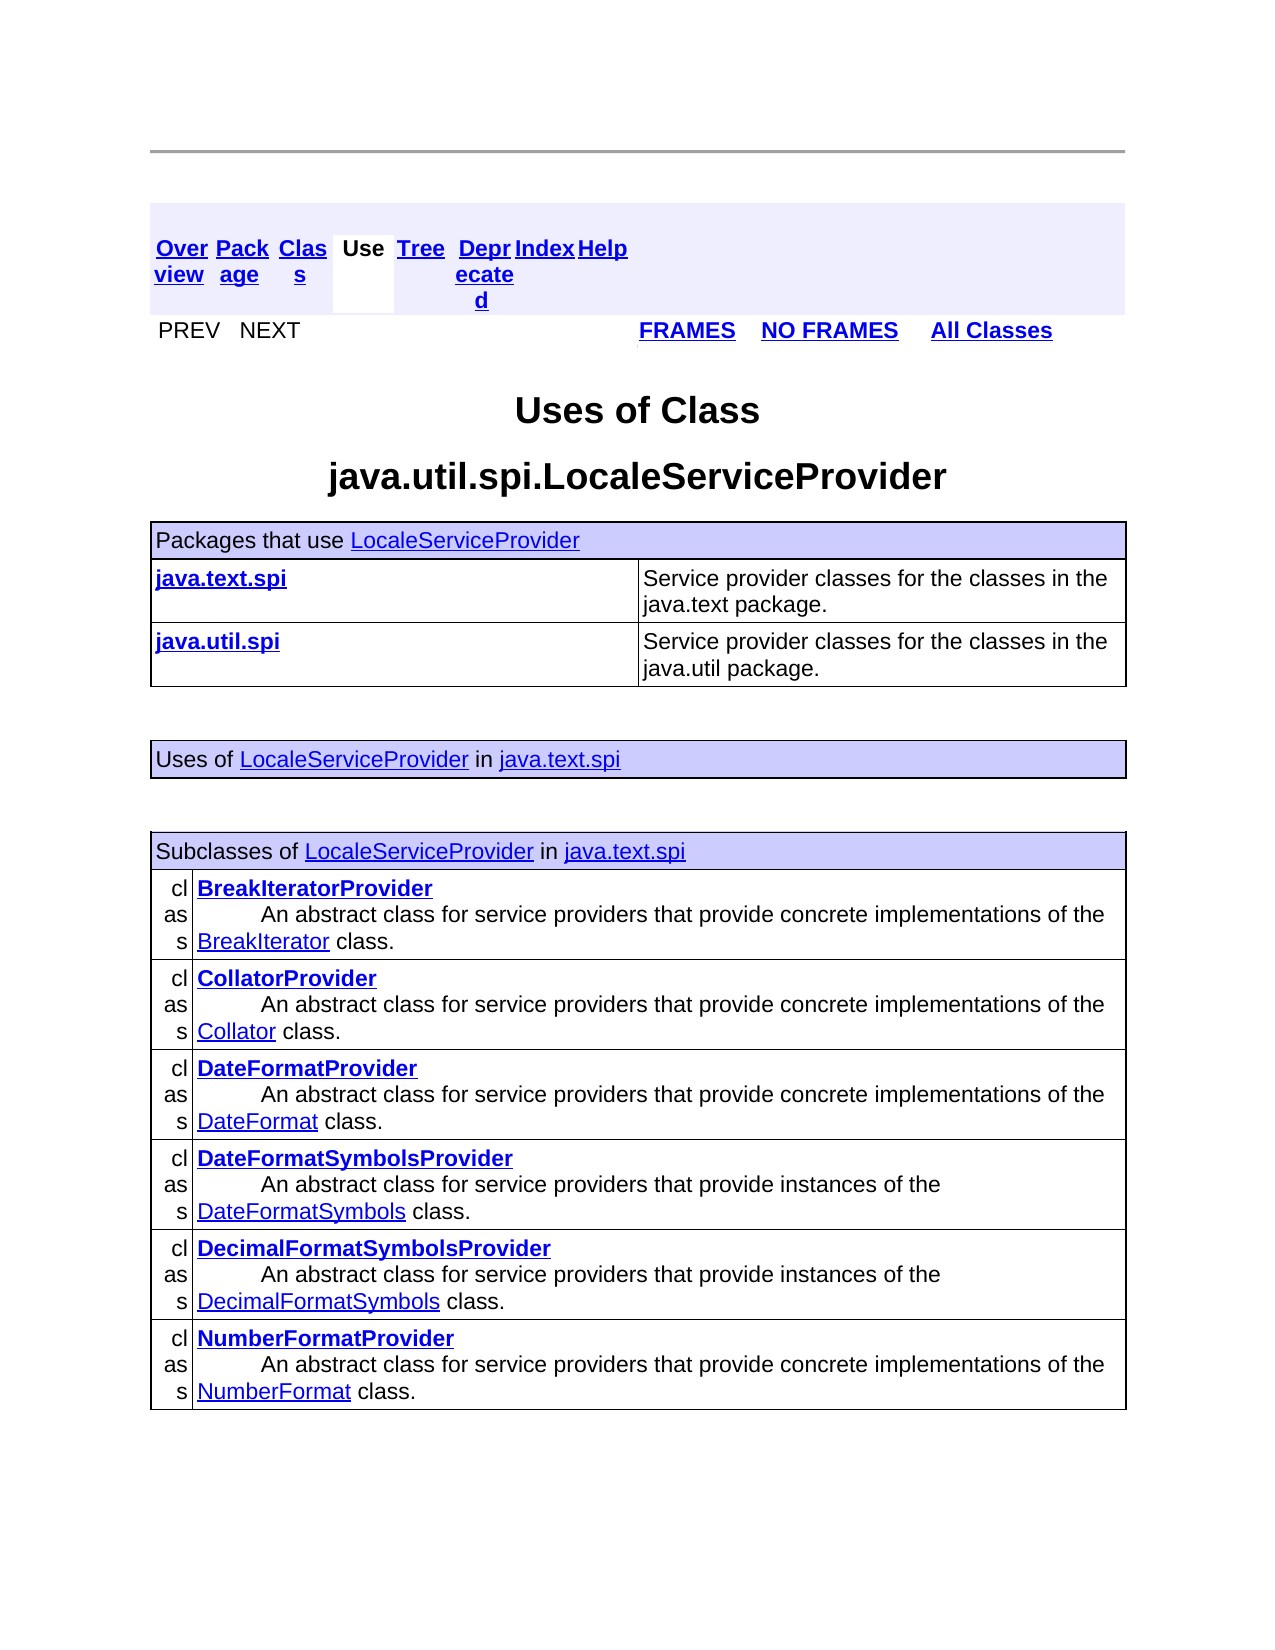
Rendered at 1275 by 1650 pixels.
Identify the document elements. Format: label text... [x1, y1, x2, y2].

table_cell java.util.spi [152, 623, 638, 686]
table_cell DateFormatSymbolsProvider An abstract class for service providers that provide instances of the DateFormatSymbols class. [193, 1140, 1125, 1229]
table_cell FRAMES NO FRAMES All Classes [638, 315, 1125, 345]
table_cell PREV NEXT [150, 315, 637, 345]
table_cell Service provider classes for the classes in the java.text package. [639, 560, 1125, 622]
text java.util.spi.LocaleServiceProvider [150, 454, 1125, 497]
table_cell DecimalFormatSymbolsProvider An abstract class for service providers that provide instances of the DecimalFormatSymbols class. [193, 1230, 1125, 1319]
table_cell class [152, 960, 192, 1049]
table_cell java.text.spi [152, 560, 638, 622]
table_cell BreakIteratorProvider An abstract class for service providers that provide concrete implementations of the BreakIterator class. [193, 870, 1125, 959]
table_header Packages that use LocaleServiceProvider [152, 523, 1125, 558]
table_cell class [152, 1320, 192, 1409]
table_cell class [152, 1140, 192, 1229]
table_header Subclasses of LocaleServiceProvider in java.text.spi [152, 833, 1125, 869]
table_cell class [152, 1230, 192, 1319]
table_header [150, 203, 1125, 315]
table_header Uses of LocaleServiceProvider in java.text.spi [152, 741, 1125, 777]
table_cell Service provider classes for the classes in the java.util package. [639, 623, 1125, 686]
text Uses of Class [150, 388, 1125, 431]
table_cell DateFormatProvider An abstract class for service providers that provide concrete implementations of the DateFormat class. [193, 1050, 1125, 1139]
table_cell CollatorProvider An abstract class for service providers that provide concrete implementations of the Collator class. [193, 960, 1125, 1049]
table_cell class [152, 870, 192, 959]
table_cell class [152, 1050, 192, 1139]
table_cell NumberFormatProvider An abstract class for service providers that provide concrete implementations of the NumberFormat class. [193, 1320, 1125, 1409]
